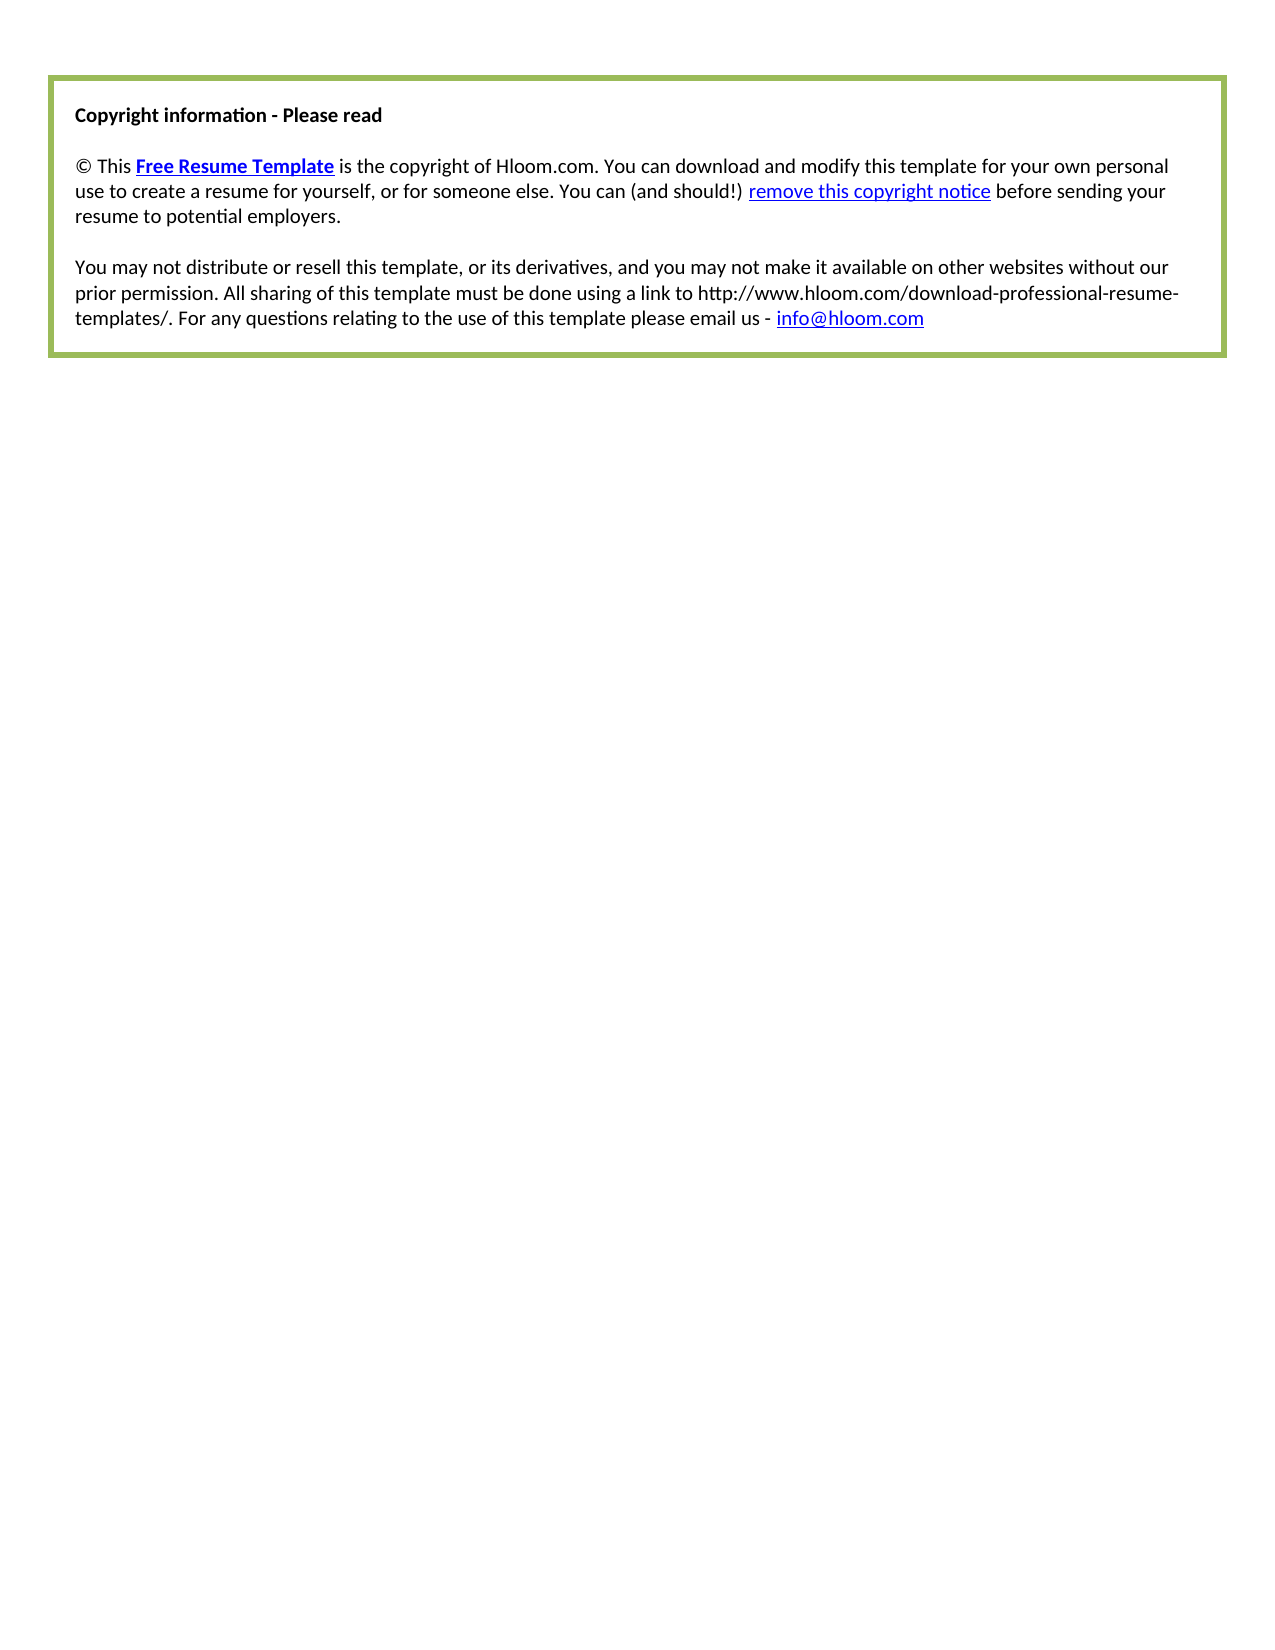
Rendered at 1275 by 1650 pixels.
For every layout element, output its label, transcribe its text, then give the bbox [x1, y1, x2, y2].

text © This Free Resume Template is the copyright of Hloom.com. You can download and modify this template for your own personal use to create a resume for yourself, or for someone else. You can (and should!) remove this copyright notice before sending your resume to potential employers. [75, 153, 1200, 227]
text You may not distribute or resell this template, or its derivatives, and you may not make it available on other websites without our prior permission. All sharing of this template must be done using a link to http://www.hloom.com/download-professional-resume-templates/. For any questions relating to the use of this template please email us - info@hloom.com [54, 227, 1221, 352]
text Copyright information - Please read [54, 81, 1221, 127]
